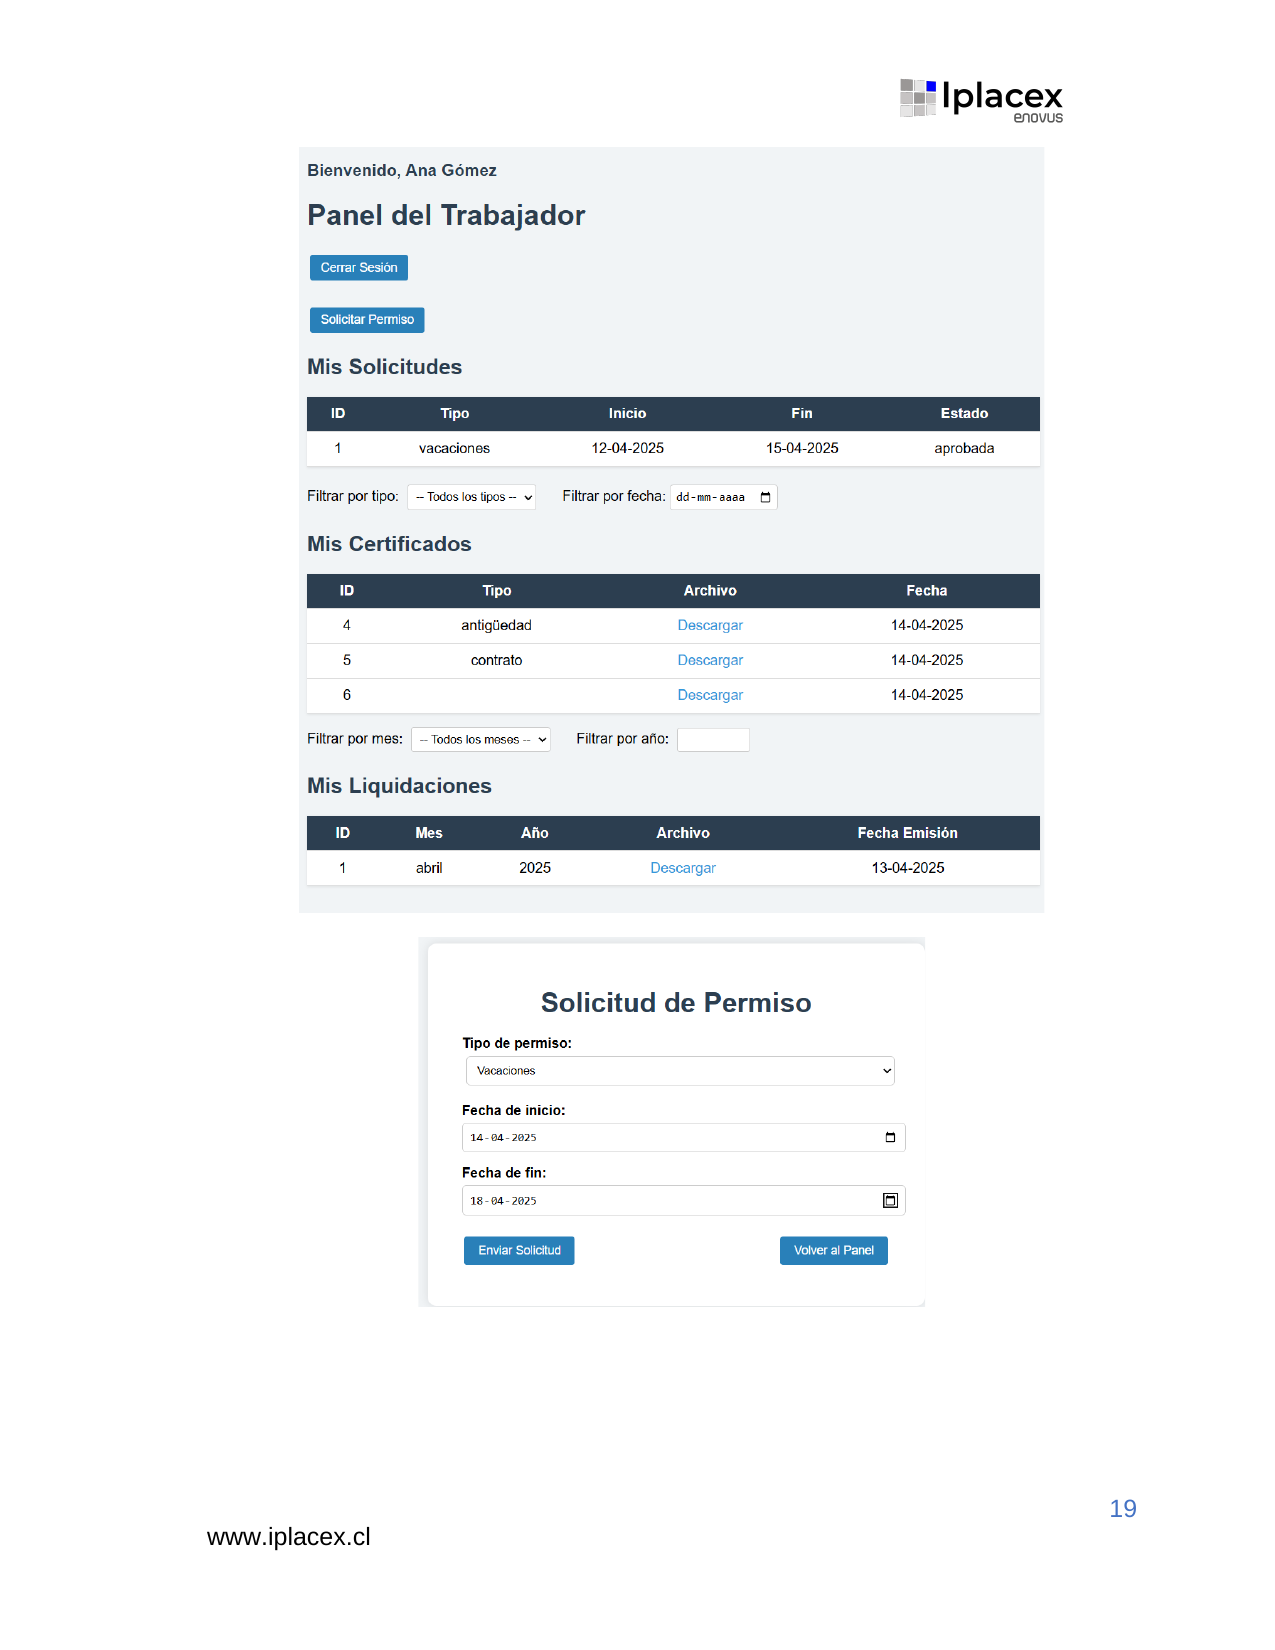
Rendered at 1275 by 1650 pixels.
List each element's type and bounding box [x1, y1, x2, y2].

picture [894, 73, 1069, 128]
picture [299, 147, 1045, 913]
picture [418, 937, 926, 1307]
